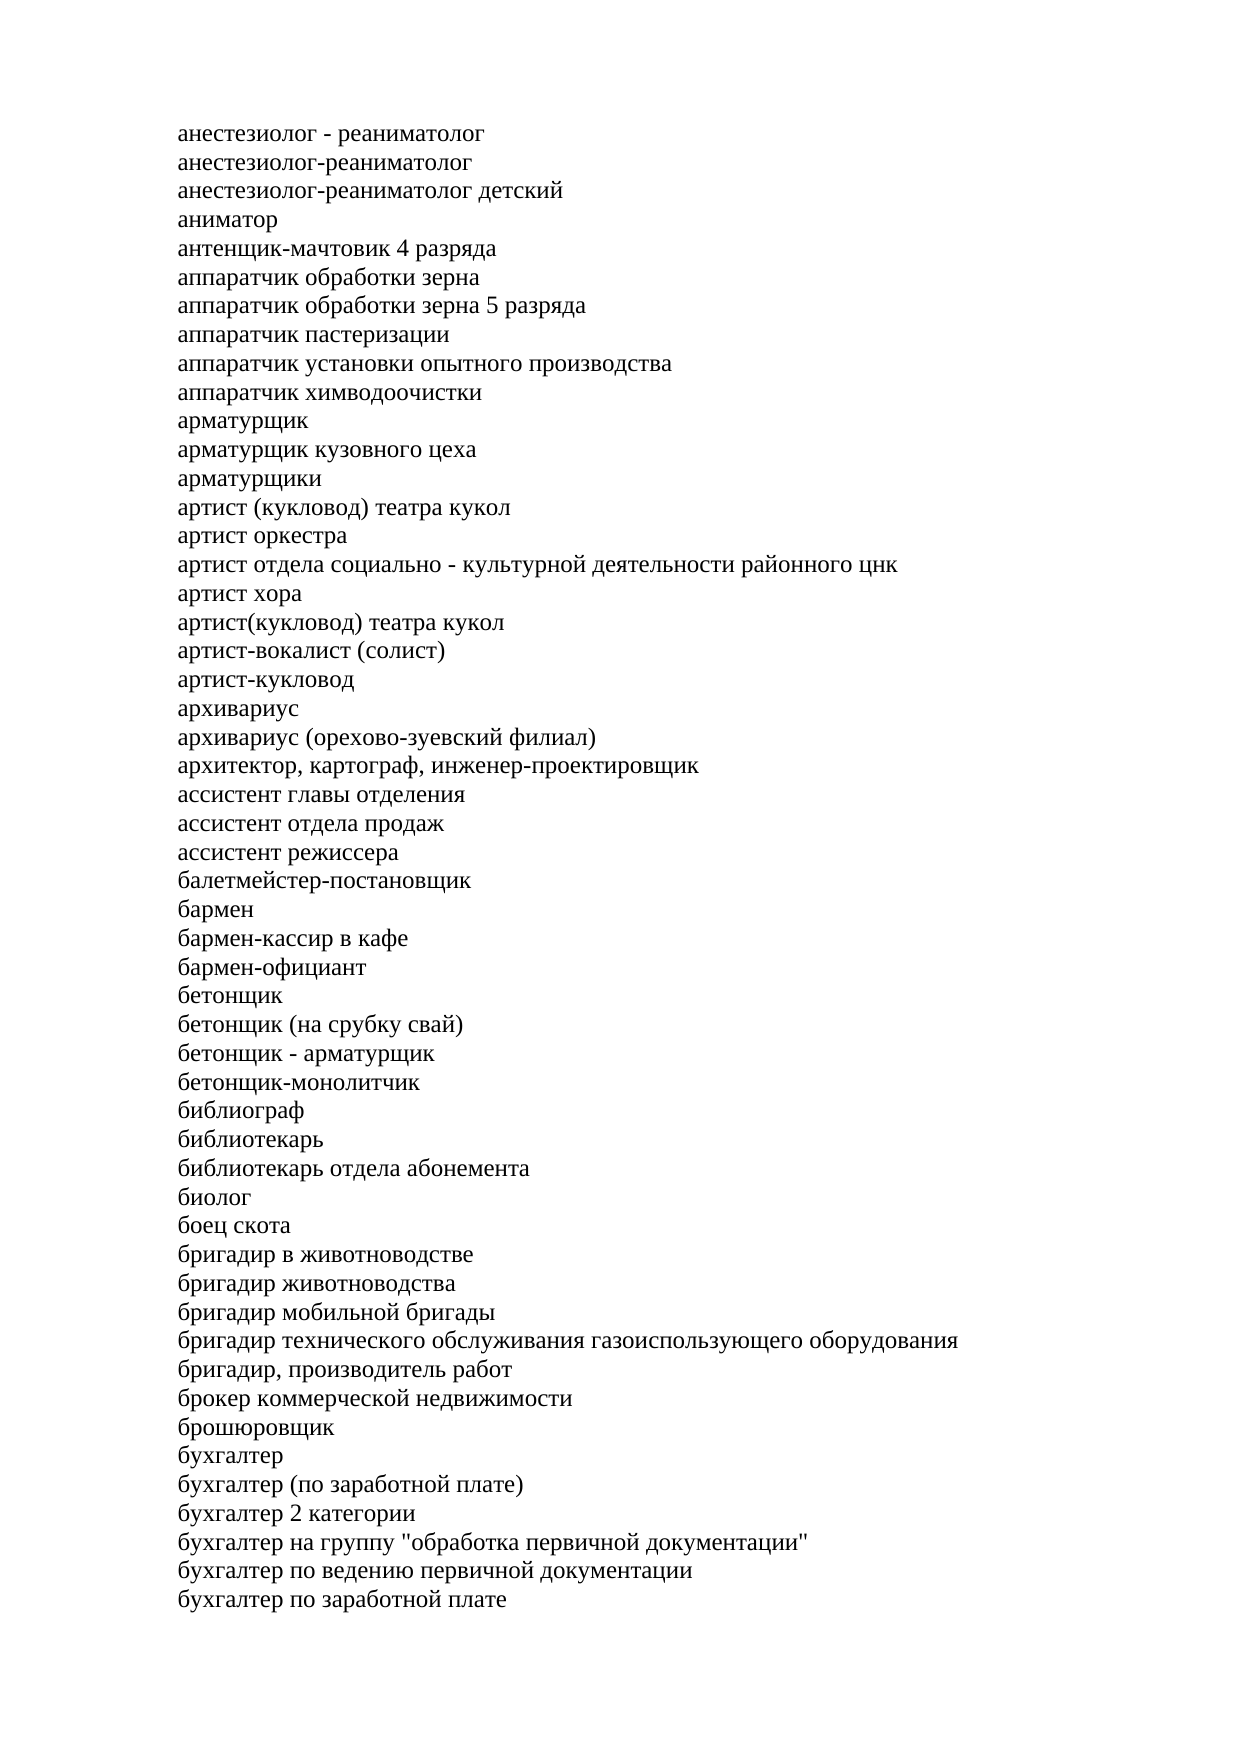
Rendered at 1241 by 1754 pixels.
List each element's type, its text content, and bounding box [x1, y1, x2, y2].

text артист отдела социально - культурной деятельности районного цнк [177, 549, 1152, 578]
text балетмейстер-постановщик [177, 866, 1152, 894]
text анестезиолог-реаниматолог детский [177, 176, 1152, 204]
text бухгалтер (по заработной плате) [177, 1469, 1152, 1498]
text бетонщик (на срубку свай) [177, 1009, 1152, 1038]
text библиограф [177, 1096, 1152, 1124]
text боец скота [177, 1211, 1152, 1239]
text бармен-кассир в кафе [177, 923, 1152, 952]
text аппаратчик обработки зерна 5 разряда [177, 291, 1152, 319]
text анестезиолог-реаниматолог [177, 147, 1152, 176]
text бетонщик-монолитчик [177, 1067, 1152, 1096]
text бухгалтер по заработной плате [177, 1584, 1152, 1613]
text аппаратчик установки опытного производства [177, 348, 1152, 377]
text архивариус (орехово-зуевский филиал) [177, 722, 1152, 751]
text бригадир, производитель работ [177, 1354, 1152, 1383]
text бригадир мобильной бригады [177, 1297, 1152, 1326]
text артист-кукловод [177, 664, 1152, 693]
text артист хора [177, 578, 1152, 607]
text архивариус [177, 693, 1152, 722]
text арматурщики [177, 463, 1152, 492]
text артист(кукловод) театра кукол [177, 607, 1152, 636]
text библиотекарь [177, 1124, 1152, 1153]
text аппаратчик обработки зерна [177, 262, 1152, 291]
text аппаратчик химводоочистки [177, 377, 1152, 406]
text бухгалтер по ведению первичной документации [177, 1556, 1152, 1584]
text артист (кукловод) театра кукол [177, 492, 1152, 521]
text бригадир в животноводстве [177, 1239, 1152, 1268]
text бухгалтер [177, 1441, 1152, 1469]
text бетонщик [177, 981, 1152, 1009]
text библиотекарь отдела абонемента [177, 1153, 1152, 1182]
text брокер коммерческой недвижимости [177, 1383, 1152, 1412]
text архитектор, картограф, инженер-проектировщик [177, 751, 1152, 779]
text арматурщик кузовного цеха [177, 434, 1152, 463]
text ассистент главы отделения [177, 779, 1152, 808]
text биолог [177, 1182, 1152, 1211]
text аниматор [177, 204, 1152, 233]
text брошюровщик [177, 1412, 1152, 1441]
text бармен-официант [177, 952, 1152, 981]
text артист-вокалист (солист) [177, 636, 1152, 664]
text арматурщик [177, 406, 1152, 434]
text аппаратчик пастеризации [177, 319, 1152, 348]
text бригадир технического обслуживания газоиспользующего оборудования [177, 1326, 1152, 1354]
text анестезиолог - реаниматолог [177, 118, 1152, 147]
text ассистент отдела продаж [177, 808, 1152, 837]
text бетонщик - арматурщик [177, 1038, 1152, 1067]
text бухгалтер 2 категории [177, 1498, 1152, 1527]
text бухгалтер на группу "обработка первичной документации" [177, 1527, 1152, 1556]
text артист оркестра [177, 521, 1152, 549]
text антенщик-мачтовик 4 разряда [177, 233, 1152, 262]
text бригадир животноводства [177, 1268, 1152, 1297]
text бармен [177, 894, 1152, 923]
text ассистент режиссера [177, 837, 1152, 866]
